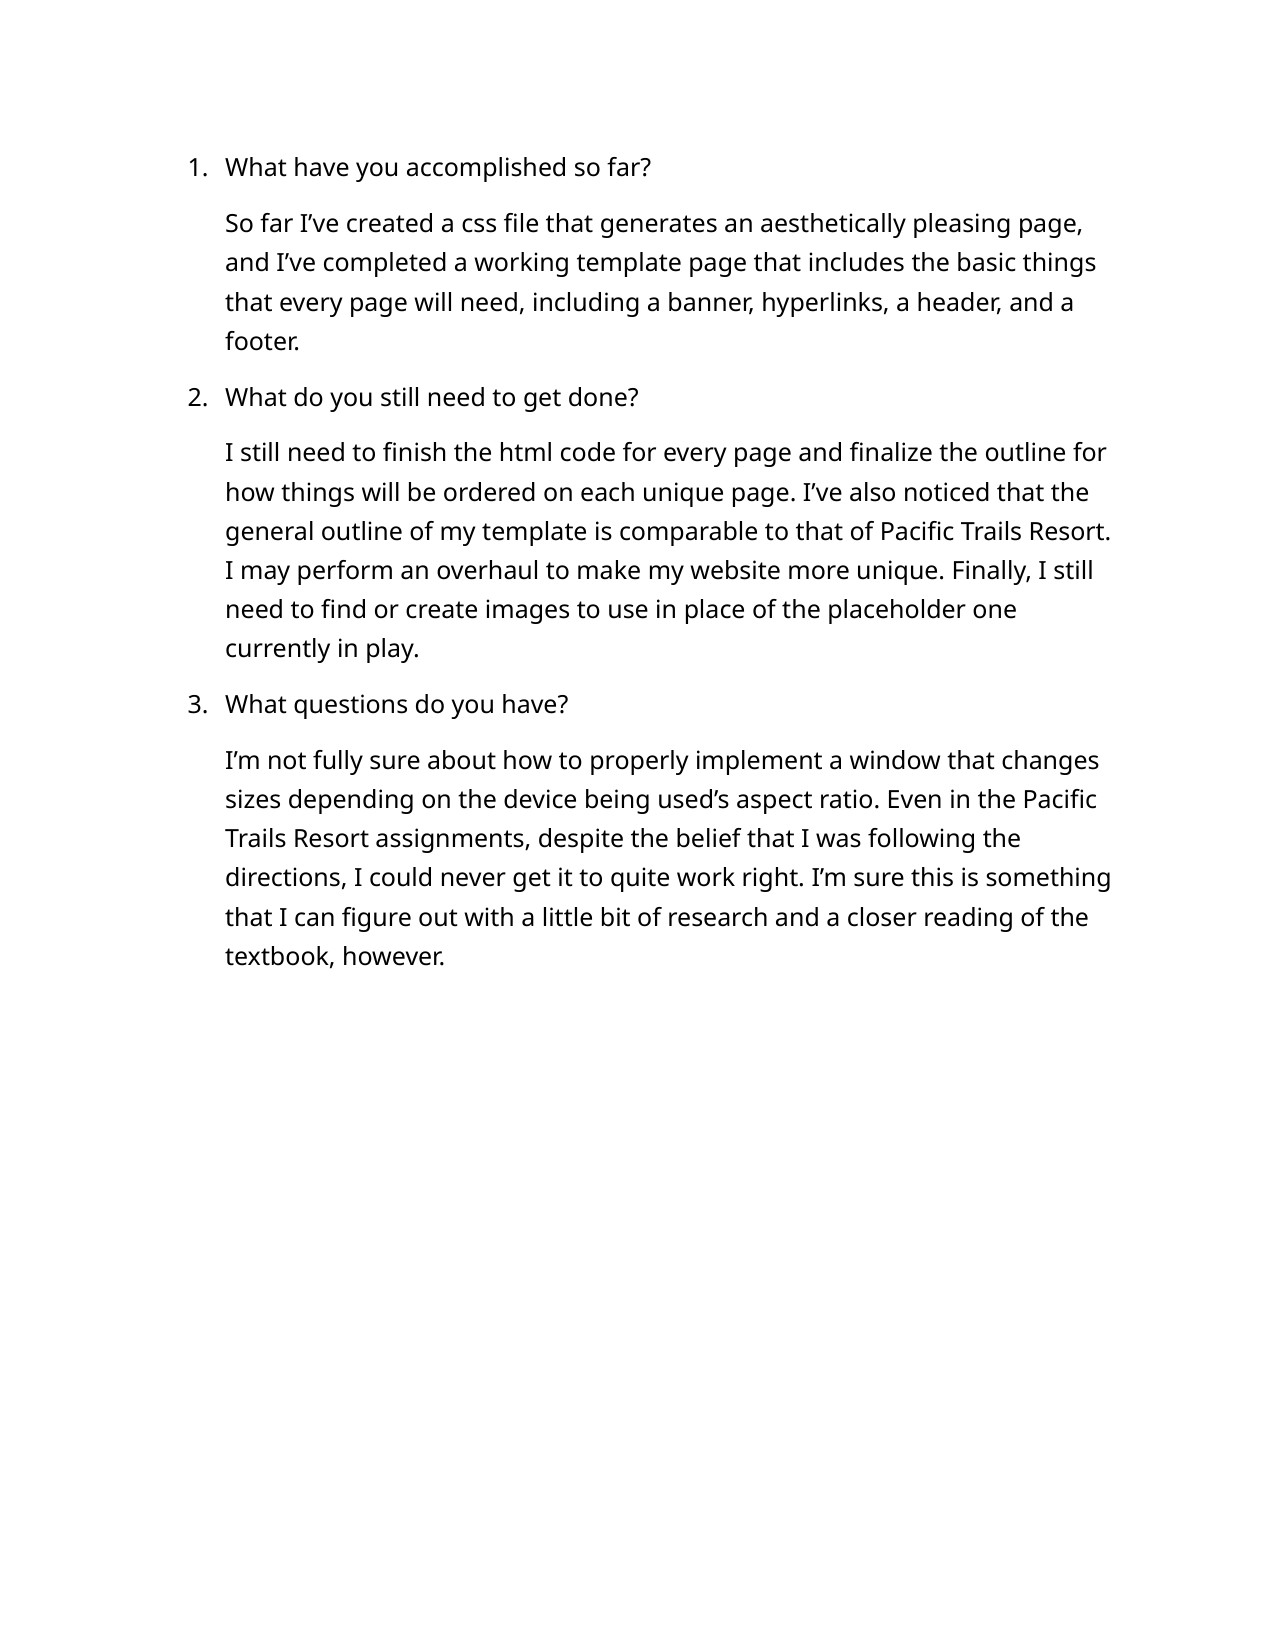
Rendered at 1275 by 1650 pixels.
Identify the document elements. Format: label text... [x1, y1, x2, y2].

text I’m not fully sure about how to properly implement a window that changes sizes depending on the device being used’s aspect ratio. Even in the Pacific Trails Resort assignments, despite the belief that I was following the directions, I could never get it to quite work right. I’m sure this is something that I can figure out with a little bit of research and a closer reading of the textbook, however. [225, 742, 1125, 972]
text I still need to finish the html code for every page and finalize the outline for how things will be ordered on each unique page. I’ve also noticed that the general outline of my template is comparable to that of Pacific Trails Resort. I may perform an overhaul to make my website more unique. Finally, I still need to find or create images to use in place of the placeholder one currently in play. [225, 435, 1125, 665]
text So far I’ve created a css file that generates an aesthetically pleasing page, and I’ve completed a working template page that includes the basic things that every page will need, including a banner, hyperlinks, a header, and a footer. [225, 206, 1125, 357]
list What questions do you have? [187, 687, 1125, 721]
list What do you still need to get done? [187, 379, 1125, 413]
list What have you accomplished so far? [187, 150, 1125, 184]
